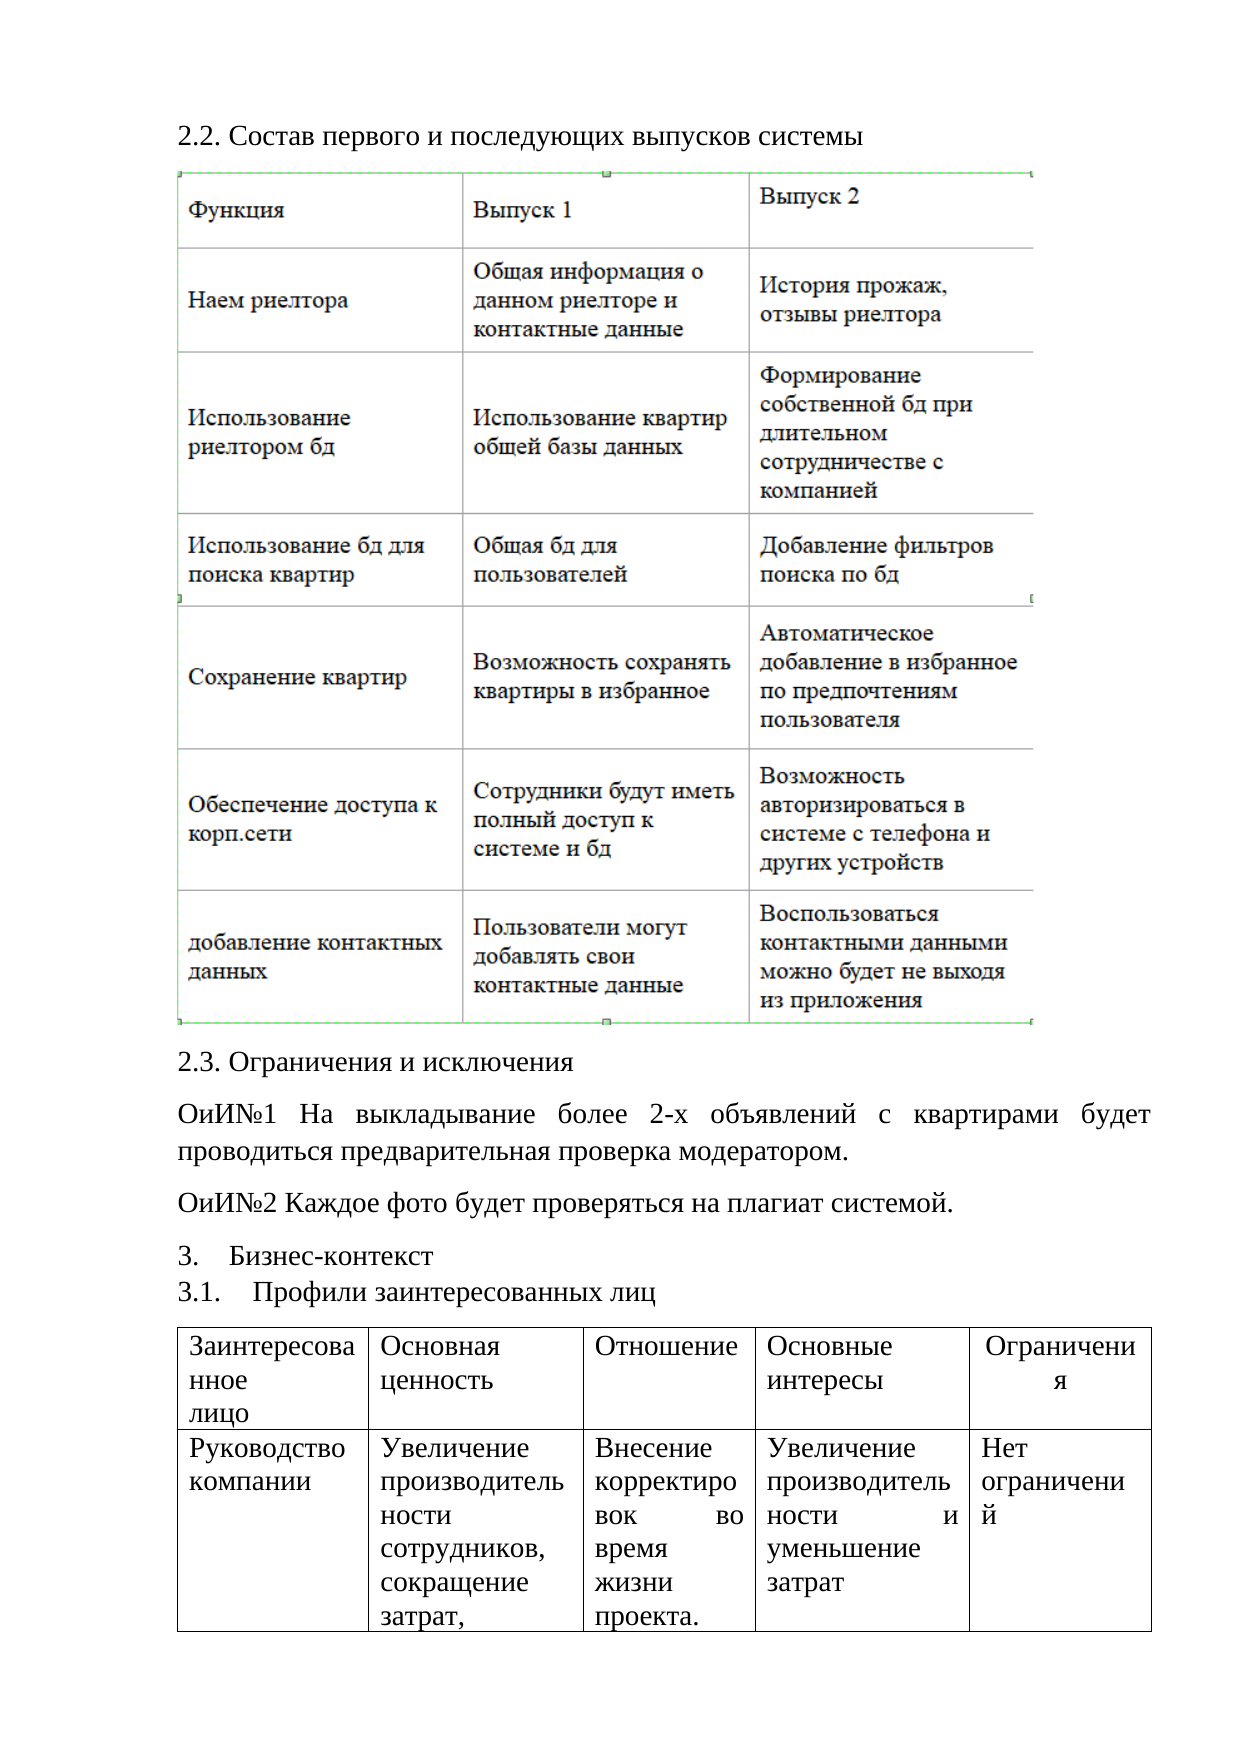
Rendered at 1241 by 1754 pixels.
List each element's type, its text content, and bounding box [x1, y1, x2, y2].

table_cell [756, 1430, 969, 1631]
table_header Основные интересы [756, 1328, 969, 1429]
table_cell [369, 1430, 583, 1631]
picture [177, 171, 1034, 1025]
list Бизнес-контекст [177, 1238, 1152, 1272]
table_header Основная ценность [369, 1328, 583, 1429]
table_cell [178, 1430, 368, 1631]
table_header Ограничения [970, 1328, 1151, 1429]
text ОиИ№1 На выкладывание более 2-х объявлений с квартирами будет проводиться предварительная проверка модератором. [177, 1096, 1152, 1166]
text ОиИ№2 Каждое фото будет проверяться на плагиат системой. [177, 1185, 1152, 1219]
table_header Отношение [584, 1328, 755, 1429]
text 2.3. Ограничения и исключения [177, 1044, 1152, 1077]
text 2.2. Состав первого и последующих выпусков системы [177, 118, 1152, 152]
table_cell Нет ограничений [970, 1430, 1151, 1631]
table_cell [584, 1430, 755, 1631]
table_header Заинтересованное лицо [178, 1328, 368, 1429]
list Профили заинтересованных лиц [177, 1274, 1152, 1308]
